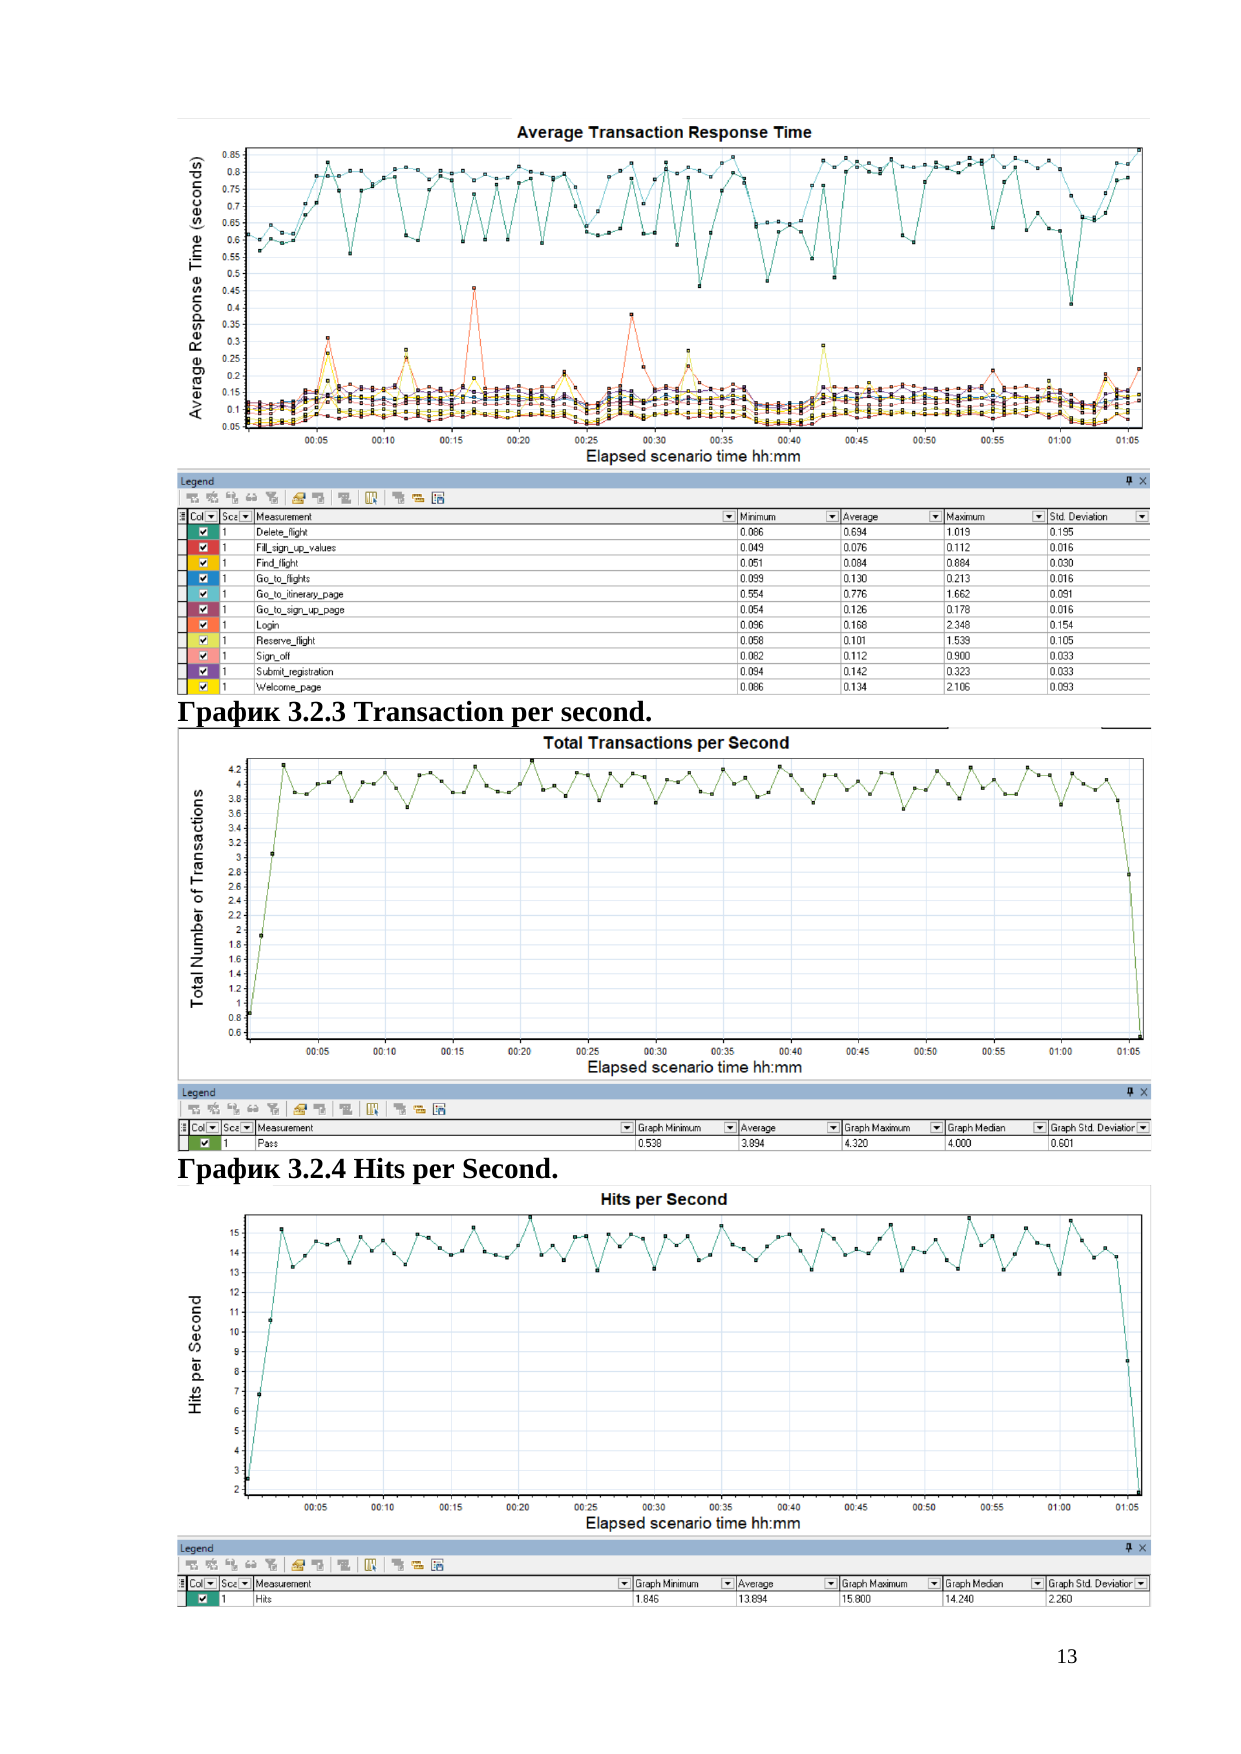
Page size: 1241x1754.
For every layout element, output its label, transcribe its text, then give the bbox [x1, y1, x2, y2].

text График 3.2.4 Hits per Second. [177, 1152, 1152, 1185]
picture [177, 1185, 1152, 1607]
picture [177, 118, 1150, 695]
text График 3.2.3 Transaction per second. [177, 694, 1152, 727]
picture [177, 727, 1152, 1152]
